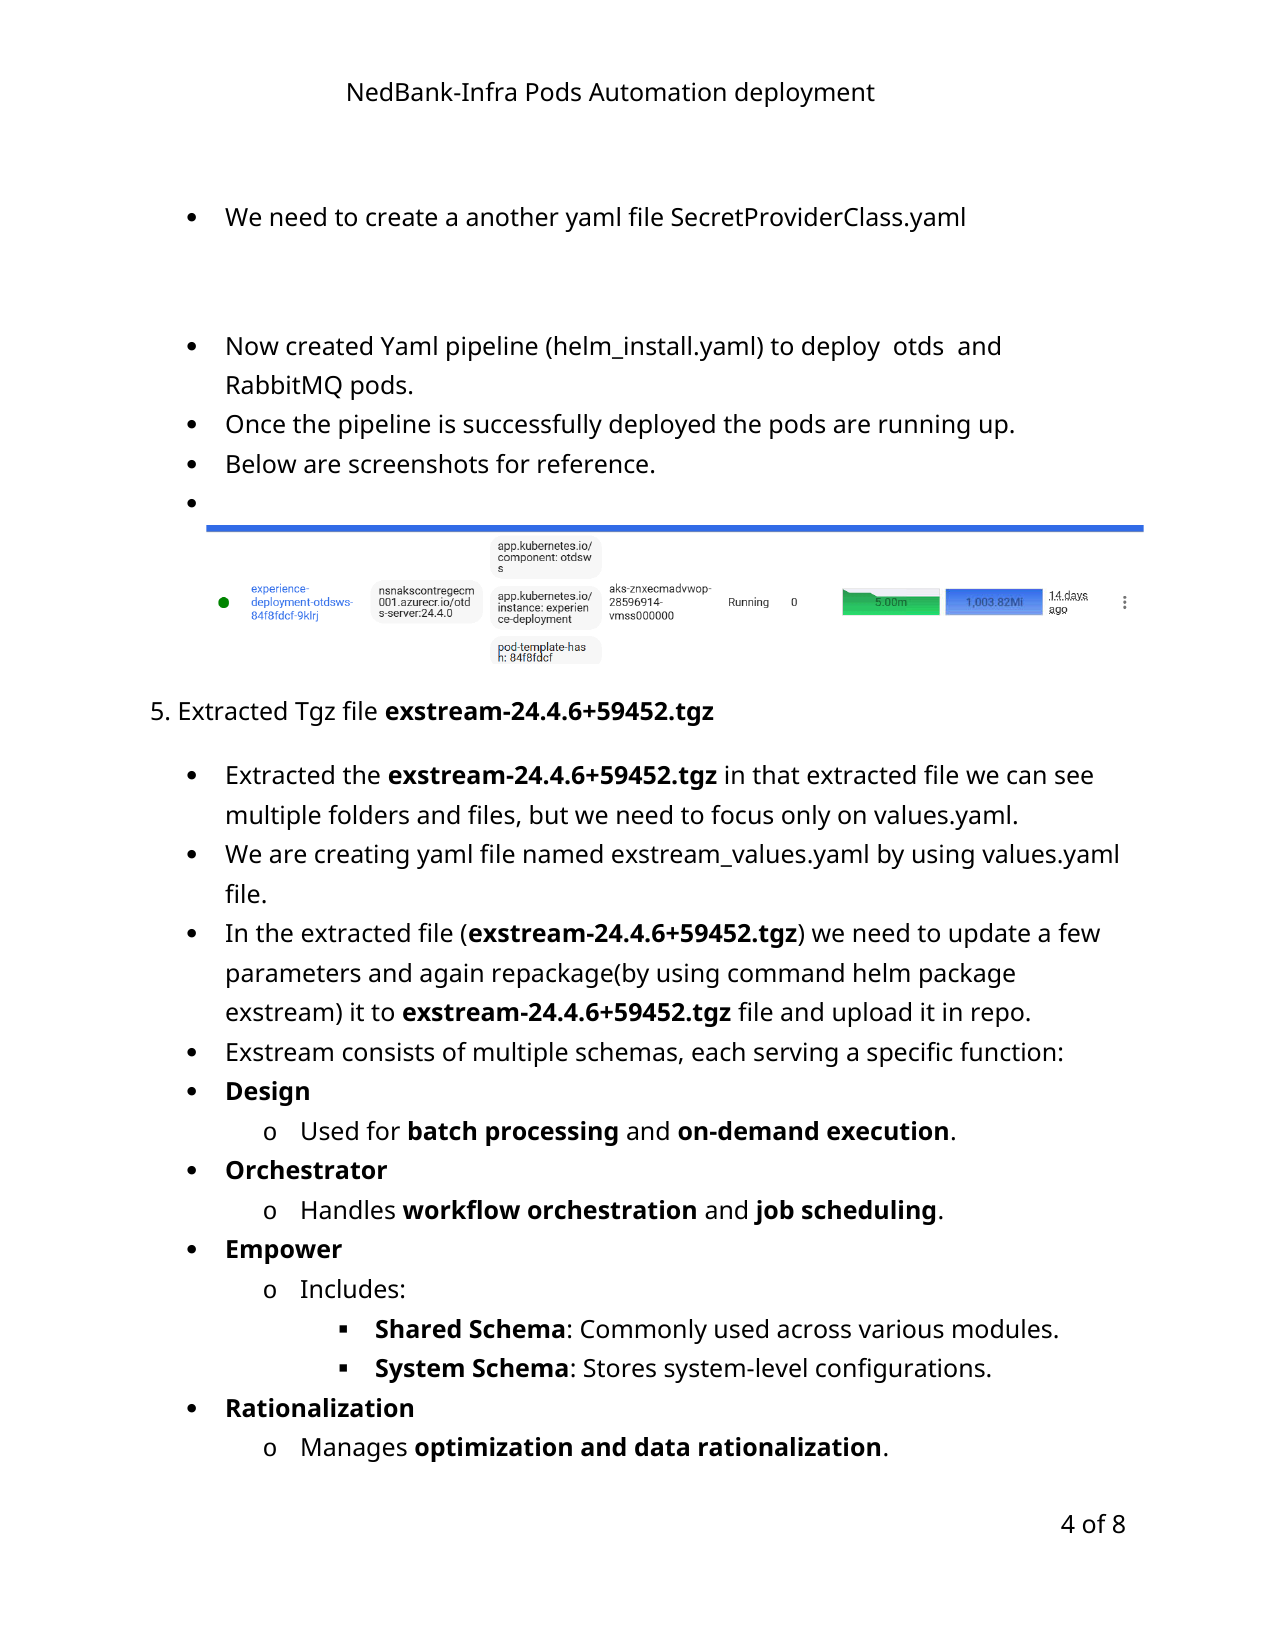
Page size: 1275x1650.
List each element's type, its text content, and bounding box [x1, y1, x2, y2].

list Design [187, 1074, 1125, 1108]
list Used for batch processing and on-demand execution. [262, 1113, 1125, 1148]
list System Schema: Stores system-level configurations. [337, 1351, 1125, 1385]
text 5. Extracted Tgz file exstream-24.4.6+59452.tgz [150, 693, 1125, 728]
list Empower [187, 1232, 1125, 1266]
list We need to create a another yaml file SecretProviderClass.yaml [187, 199, 1125, 233]
list Handles workflow orchestration and job scheduling. [262, 1192, 1125, 1227]
list Includes: [262, 1272, 1125, 1306]
list Extracted the exstream-24.4.6+59452.tgz in that extracted file we can see multiple folders and files, but we need to focus only on values.yaml. [187, 758, 1125, 832]
list Manages optimization and data rationalization. [262, 1430, 1125, 1464]
list Once the pipeline is successfully deployed the pods are running up. [187, 407, 1125, 441]
list We are creating yaml file named exstream_values.yaml by using values.yaml file. [187, 837, 1125, 911]
list Rationalization [187, 1390, 1125, 1424]
list In the extracted file (exstream-24.4.6+59452.tgz) we need to update a few parameters and again repackage(by using command helm package exstream) it to exstream-24.4.6+59452.tgz file and upload it in repo. [187, 916, 1125, 1029]
list Now created Yaml pipeline (helm_install.yaml) to deploy otds and RabbitMQ pods. [187, 328, 1125, 402]
list Exstream consists of multiple schemas, each serving a specific function: [187, 1034, 1125, 1068]
list Below are screenshots for reference. [187, 447, 1125, 481]
list Orchestrator [187, 1153, 1125, 1187]
list Shared Schema: Commonly used across various modules. [337, 1311, 1125, 1345]
